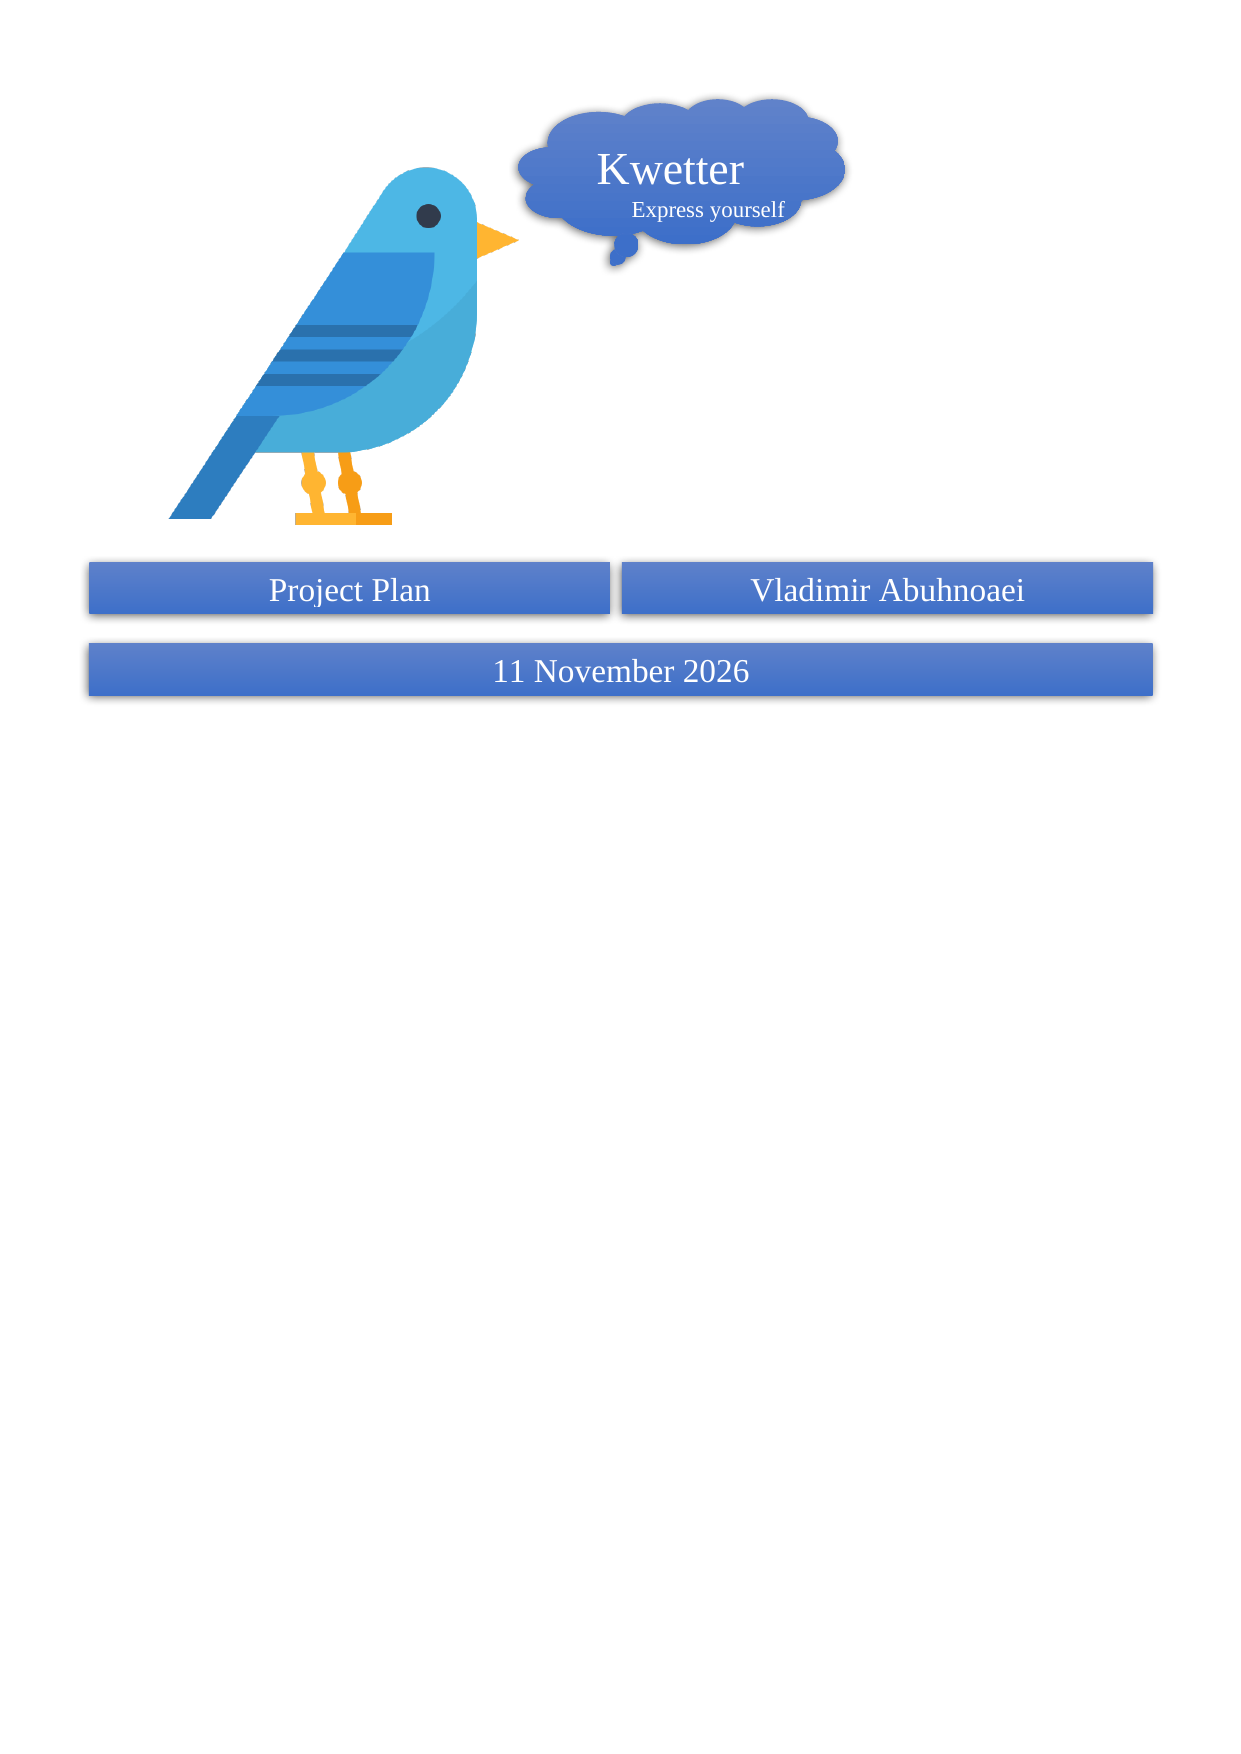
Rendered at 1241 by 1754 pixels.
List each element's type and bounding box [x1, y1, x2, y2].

picture [150, 150, 537, 537]
